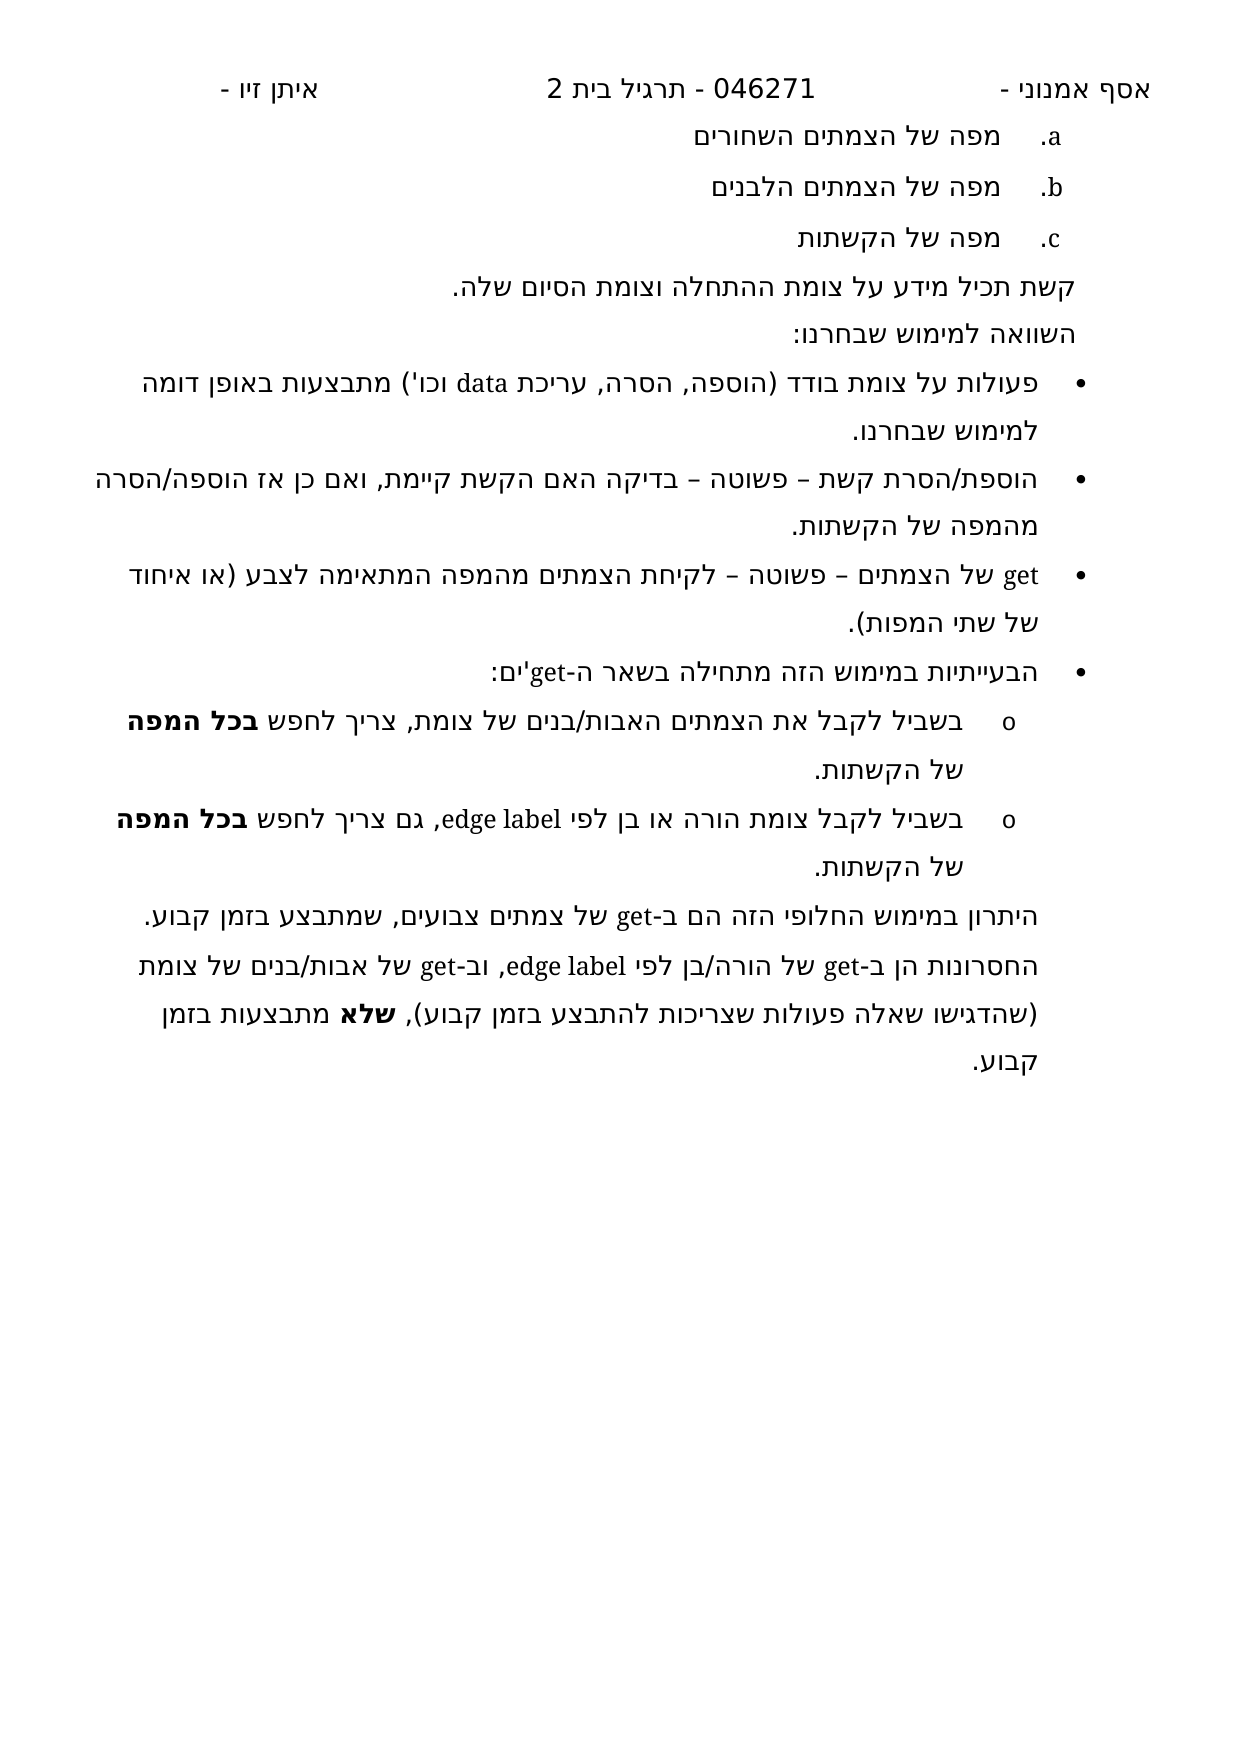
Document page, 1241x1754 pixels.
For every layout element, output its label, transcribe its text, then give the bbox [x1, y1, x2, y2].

list בשביל לקבל צומת הורה או בן לפי edge label, גם צריך לחפש בכל המפה של הקשתות. [89, 801, 1002, 883]
list פעולות על צומת בודד (הוספה, הסרה, עריכת data וכו') מתבצעות באופן דומה למימוש שבחרנו. [89, 366, 1077, 447]
list מפה של הקשתות [89, 220, 1039, 254]
list הוספת/הסרת קשת – פשוטה – בדיקה האם הקשת קיימת, ואם כן אז הוספה/הסרה מהמפה של הקשתות. [89, 463, 1077, 542]
list בשביל לקבל את הצמתים האבות/בנים של צומת, צריך לחפש בכל המפה של הקשתות. [89, 706, 1002, 786]
text היתרון במימוש החלופי הזה הם ב-get של צמתים צבועים, שמתבצע בזמן קבוע. החסרונות הן ב-get של הורה/בן לפי edge label, וב-get של אבות/בנים של צומת (שהדגישו שאלה פעולות שצריכות להתבצע בזמן קבוע), שלא מתבצעות בזמן קבוע. [89, 898, 1039, 1077]
text השוואה למימוש שבחרנו: [89, 318, 1077, 350]
list get של הצמתים – פשוטה – לקיחת הצמתים מהמפה המתאימה לצבע (או איחוד של שתי המפות). [89, 557, 1077, 639]
list הבעייתיות במימוש הזה מתחילה בשאר ה-get'ים: [89, 654, 1077, 689]
list מפה של הצמתים השחורים [89, 118, 1039, 152]
text קשת תכיל מידע על צומת ההתחלה וצומת הסיום שלה. [89, 271, 1077, 303]
list מפה של הצמתים הלבנים [89, 169, 1039, 203]
